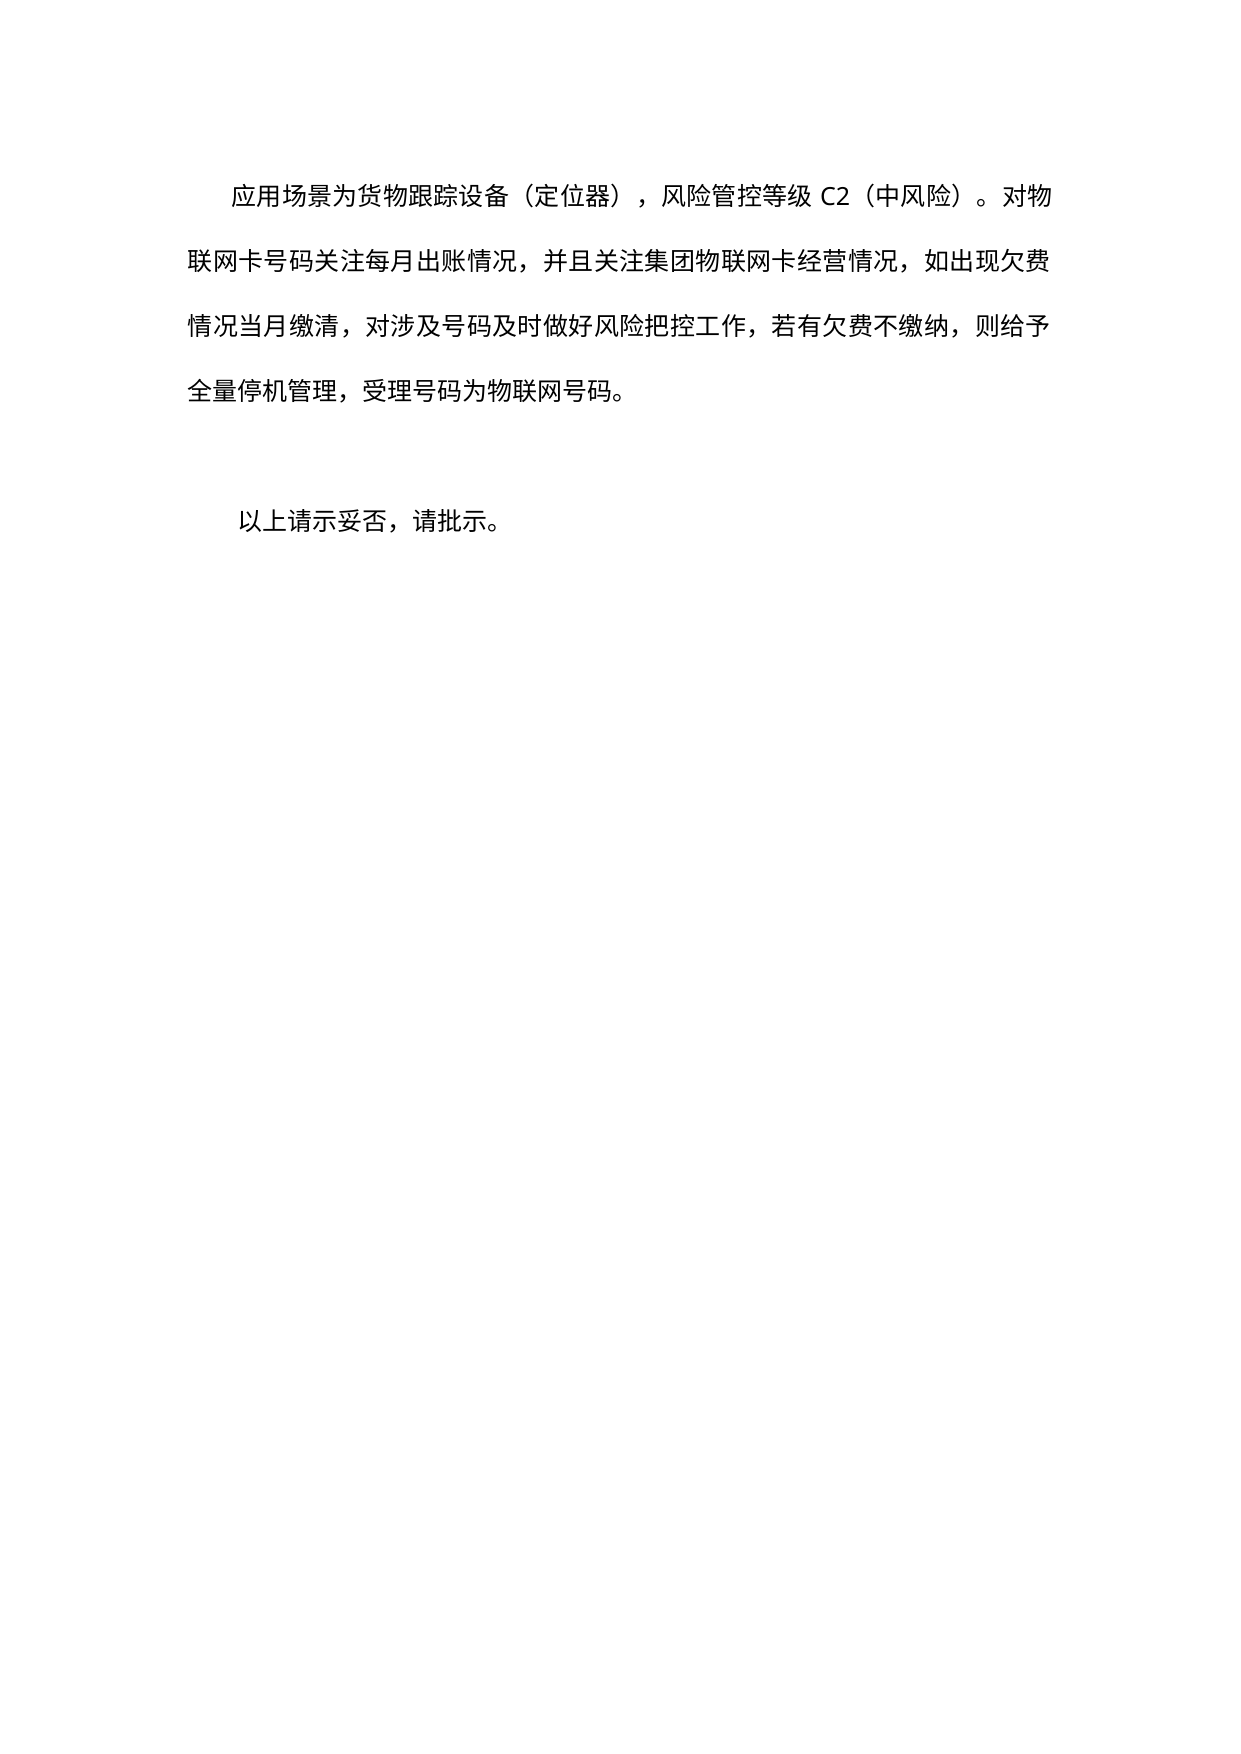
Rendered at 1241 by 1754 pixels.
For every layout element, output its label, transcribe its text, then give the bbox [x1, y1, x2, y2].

text 以上请示妥否，请批示。 [187, 487, 1053, 552]
list 应用场景为货物跟踪设备（定位器），风险管控等级C2（中风险）。对物联网卡号码关注每月出账情况，并且关注集团物联网卡经营情况，如出现欠费情况当月缴清，对涉及号码及时做好风险把控工作，若有欠费不缴纳，则给予全量停机管理，受理号码为物联网号码。 [187, 162, 1053, 422]
